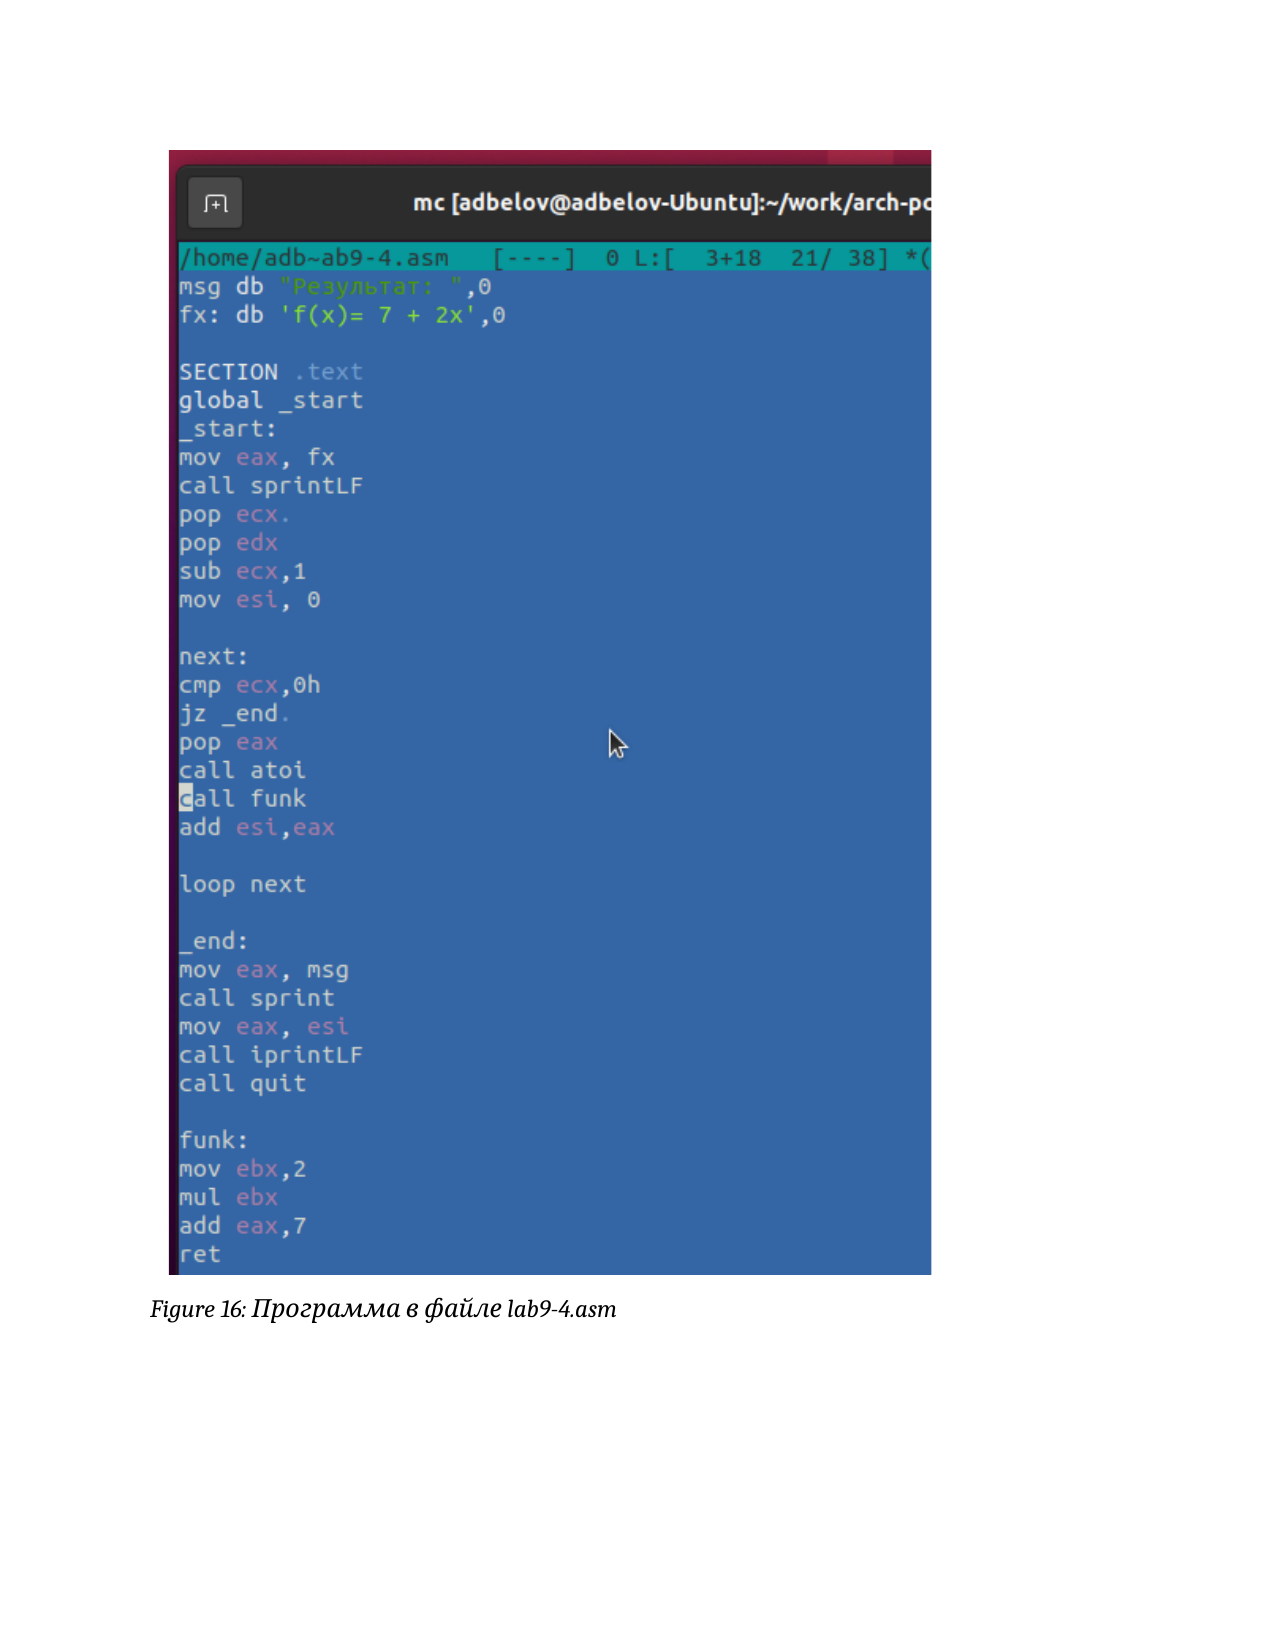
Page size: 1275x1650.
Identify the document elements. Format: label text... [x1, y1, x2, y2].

text Figure 16: Программа в файле lab9-4.asm [150, 1295, 1125, 1324]
picture [168, 150, 932, 1275]
